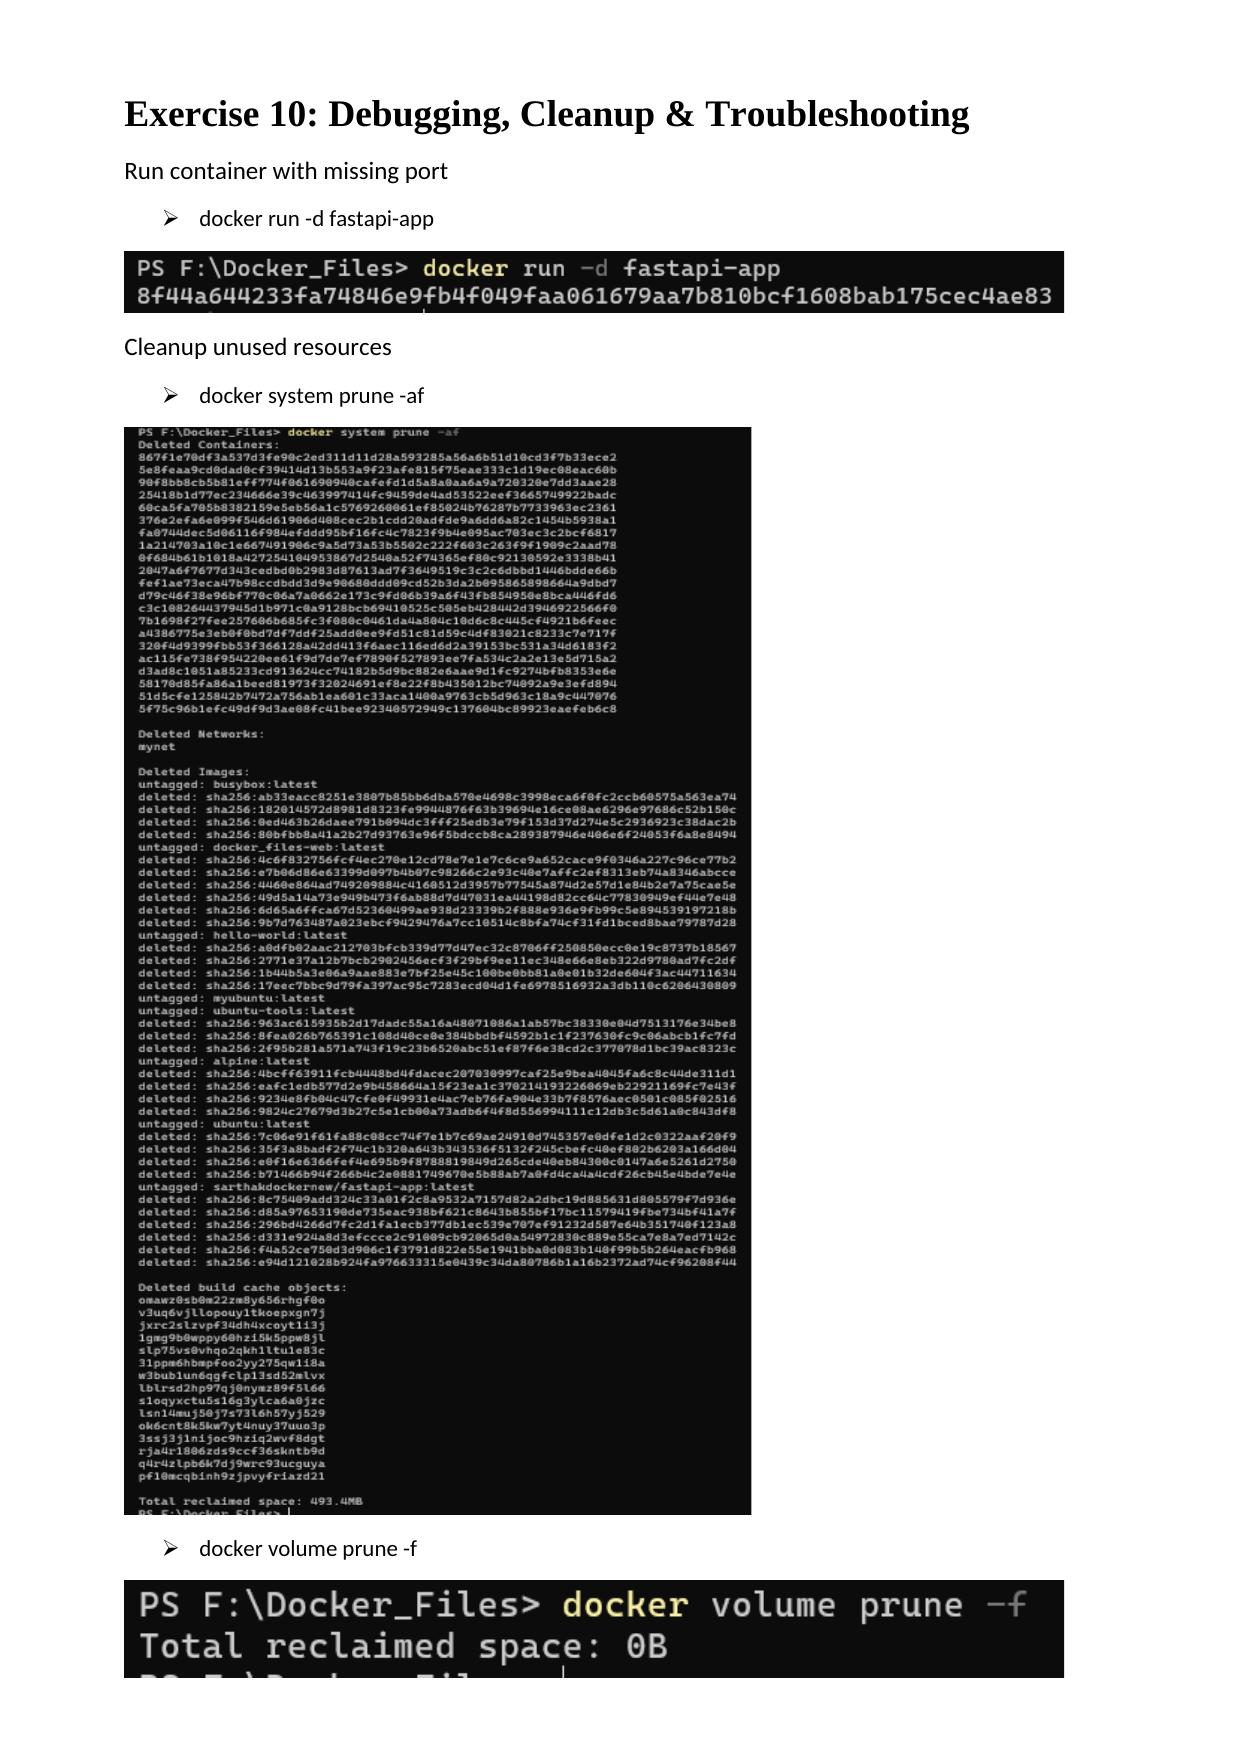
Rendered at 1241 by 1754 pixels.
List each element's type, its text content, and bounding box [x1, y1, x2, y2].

text Run container with missing port [124, 155, 1203, 185]
picture [124, 251, 1065, 313]
list docker system prune -af [162, 381, 1203, 409]
picture [124, 427, 752, 1515]
list docker volume prune -f [162, 1534, 1203, 1562]
text Exercise 10: Debugging, Cleanup & Troubleshooting [124, 92, 1203, 135]
list docker run -d fastapi-app [162, 204, 1203, 232]
text Cleanup unused resources [124, 331, 1203, 362]
picture [124, 1580, 1065, 1678]
